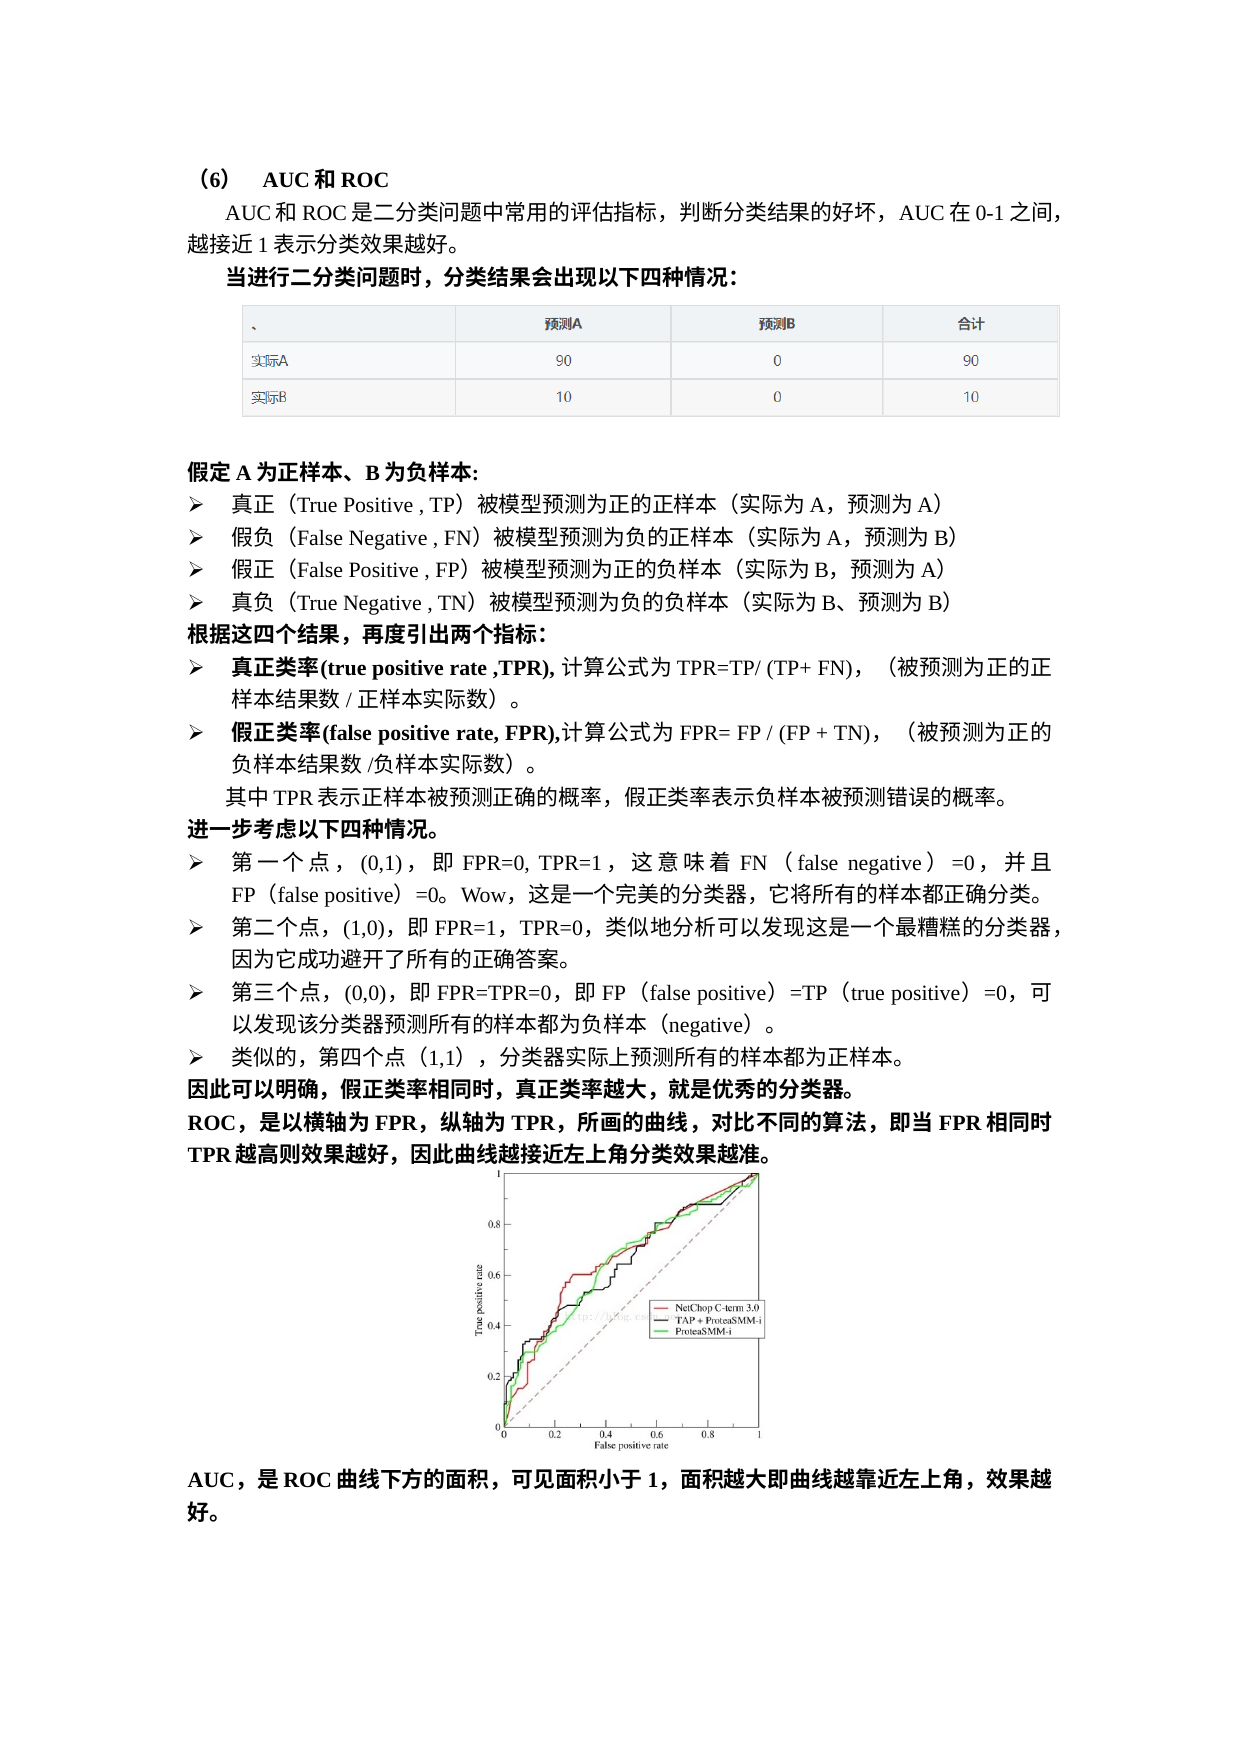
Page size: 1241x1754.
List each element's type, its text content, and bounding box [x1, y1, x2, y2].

list 类似的，第四个点（1,1），分类器实际上预测所有的样本都为正样本。 [187, 1039, 1053, 1072]
list 真正类率(true positive rate ,TPR), 计算公式为TPR=TP/ (TP+ FN)，（被预测为正的正样本结果数 / 正样本实际数）。 [187, 649, 1053, 714]
list 假正类率(false positive rate, FPR),计算公式为FPR= FP / (FP + TN)，（被预测为正的负样本结果数 /负样本实际数）。 [187, 714, 1053, 779]
list 假负（False Negative , FN）被模型预测为负的正样本（实际为A，预测为B） [187, 519, 1053, 552]
list 第三个点，(0,0)，即FPR=TPR=0，即FP（false positive）=TP（true positive）=0，可以发现该分类器预测所有的样本都为负样本（negative）。 [187, 974, 1053, 1039]
text 进一步考虑以下四种情况。 [187, 812, 1053, 844]
text AUC，是ROC曲线下方的面积，可见面积小于1，面积越大即曲线越靠近左上角，效果越好。 [187, 1462, 1053, 1527]
text 当进行二分类问题时，分类结果会出现以下四种情况： [187, 259, 1053, 292]
text AUC和ROC是二分类问题中常用的评估指标，判断分类结果的好坏，AUC在0-1之间，越接近1表示分类效果越好。 [187, 194, 1053, 259]
picture [475, 1169, 766, 1451]
text 因此可以明确，假正类率相同时，真正类率越大，就是优秀的分类器。 [187, 1072, 1053, 1104]
list 真负（True Negative , TN）被模型预测为负的负样本（实际为B、预测为B） [187, 584, 1053, 617]
list 假正（False Positive , FP）被模型预测为正的负样本（实际为B，预测为A） [187, 552, 1053, 584]
text 其中TPR表示正样本被预测正确的概率，假正类率表示负样本被预测错误的概率。 [225, 779, 1053, 812]
list AUC和ROC [187, 162, 1053, 194]
list 第二个点，(1,0)，即FPR=1，TPR=0，类似地分析可以发现这是一个最糟糕的分类器，因为它成功避开了所有的正确答案。 [187, 909, 1053, 974]
picture [225, 292, 1091, 443]
list 第一个点，(0,1)，即FPR=0, TPR=1，这意味着FN（false negative）=0，并且FP（false positive）=0。Wow，这是一个完美的分类器，它将所有的样本都正确分类。 [187, 844, 1053, 909]
text 假定A为正样本、B为负样本: [187, 454, 1053, 487]
list 真正（True Positive , TP）被模型预测为正的正样本（实际为A，预测为A） [187, 487, 1053, 519]
text ROC，是以横轴为FPR，纵轴为TPR，所画的曲线，对比不同的算法，即当FPR相同时，TPR越高则效果越好，因此曲线越接近左上角分类效果越准。 [187, 1104, 1053, 1169]
text 根据这四个结果，再度引出两个指标： [187, 617, 1053, 649]
